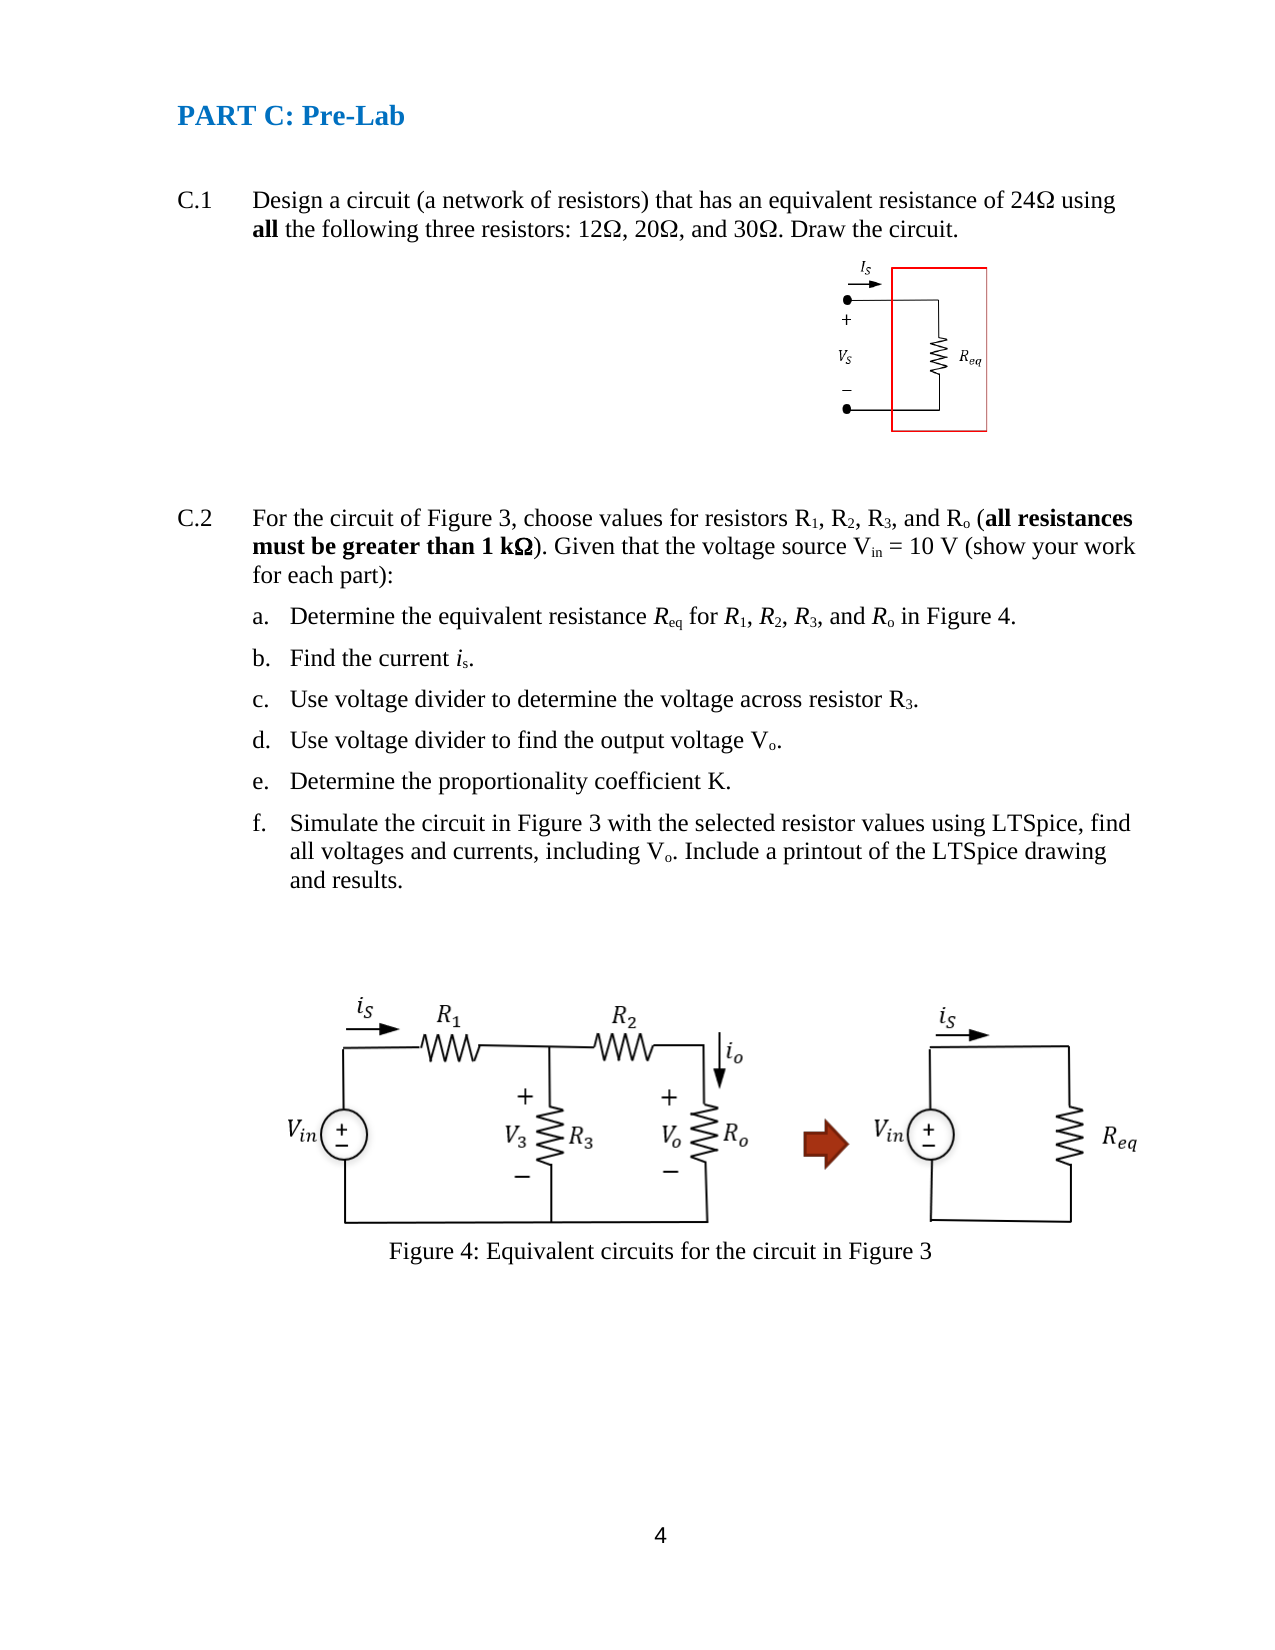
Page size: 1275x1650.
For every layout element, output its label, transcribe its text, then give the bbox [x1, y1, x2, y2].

subtitle C.1 Design a circuit (a network of resistors) that has an equivalent resistance of 24 using all the following three resistors: 12, 20, and 30. Draw the circuit. [177, 185, 1144, 243]
subtitle c. Use voltage divider to determine the voltage across resistor R3. [252, 684, 1144, 713]
subtitle C.2 For the circuit of Figure 3, choose values for resistors R1, R2, R3, and Ro (all resistances must be greater than 1 k). Given that the voltage source Vin = 10 V (show your work for each part): [177, 503, 1144, 589]
subtitle e. Determine the proportionality coefficient K. [252, 766, 1144, 795]
picture [278, 989, 1144, 1225]
subtitle PART C: Pre-Lab [177, 98, 1144, 131]
picture [832, 257, 988, 432]
subtitle f. Simulate the circuit in Figure 3 with the selected resistor values using LTSpice, find all voltages and currents, including Vo. Include a printout of the LTSpice drawing and results. [252, 808, 1144, 894]
subtitle d. Use voltage divider to find the output voltage Vo. [252, 725, 1144, 754]
list Figure 4: Equivalent circuits for the circuit in Figure 3 [177, 1236, 1144, 1265]
subtitle a. Determine the equivalent resistance Req for R1, R2, R3, and Ro in Figure 4. [252, 601, 1144, 630]
subtitle b. Find the current is. [252, 643, 1144, 671]
